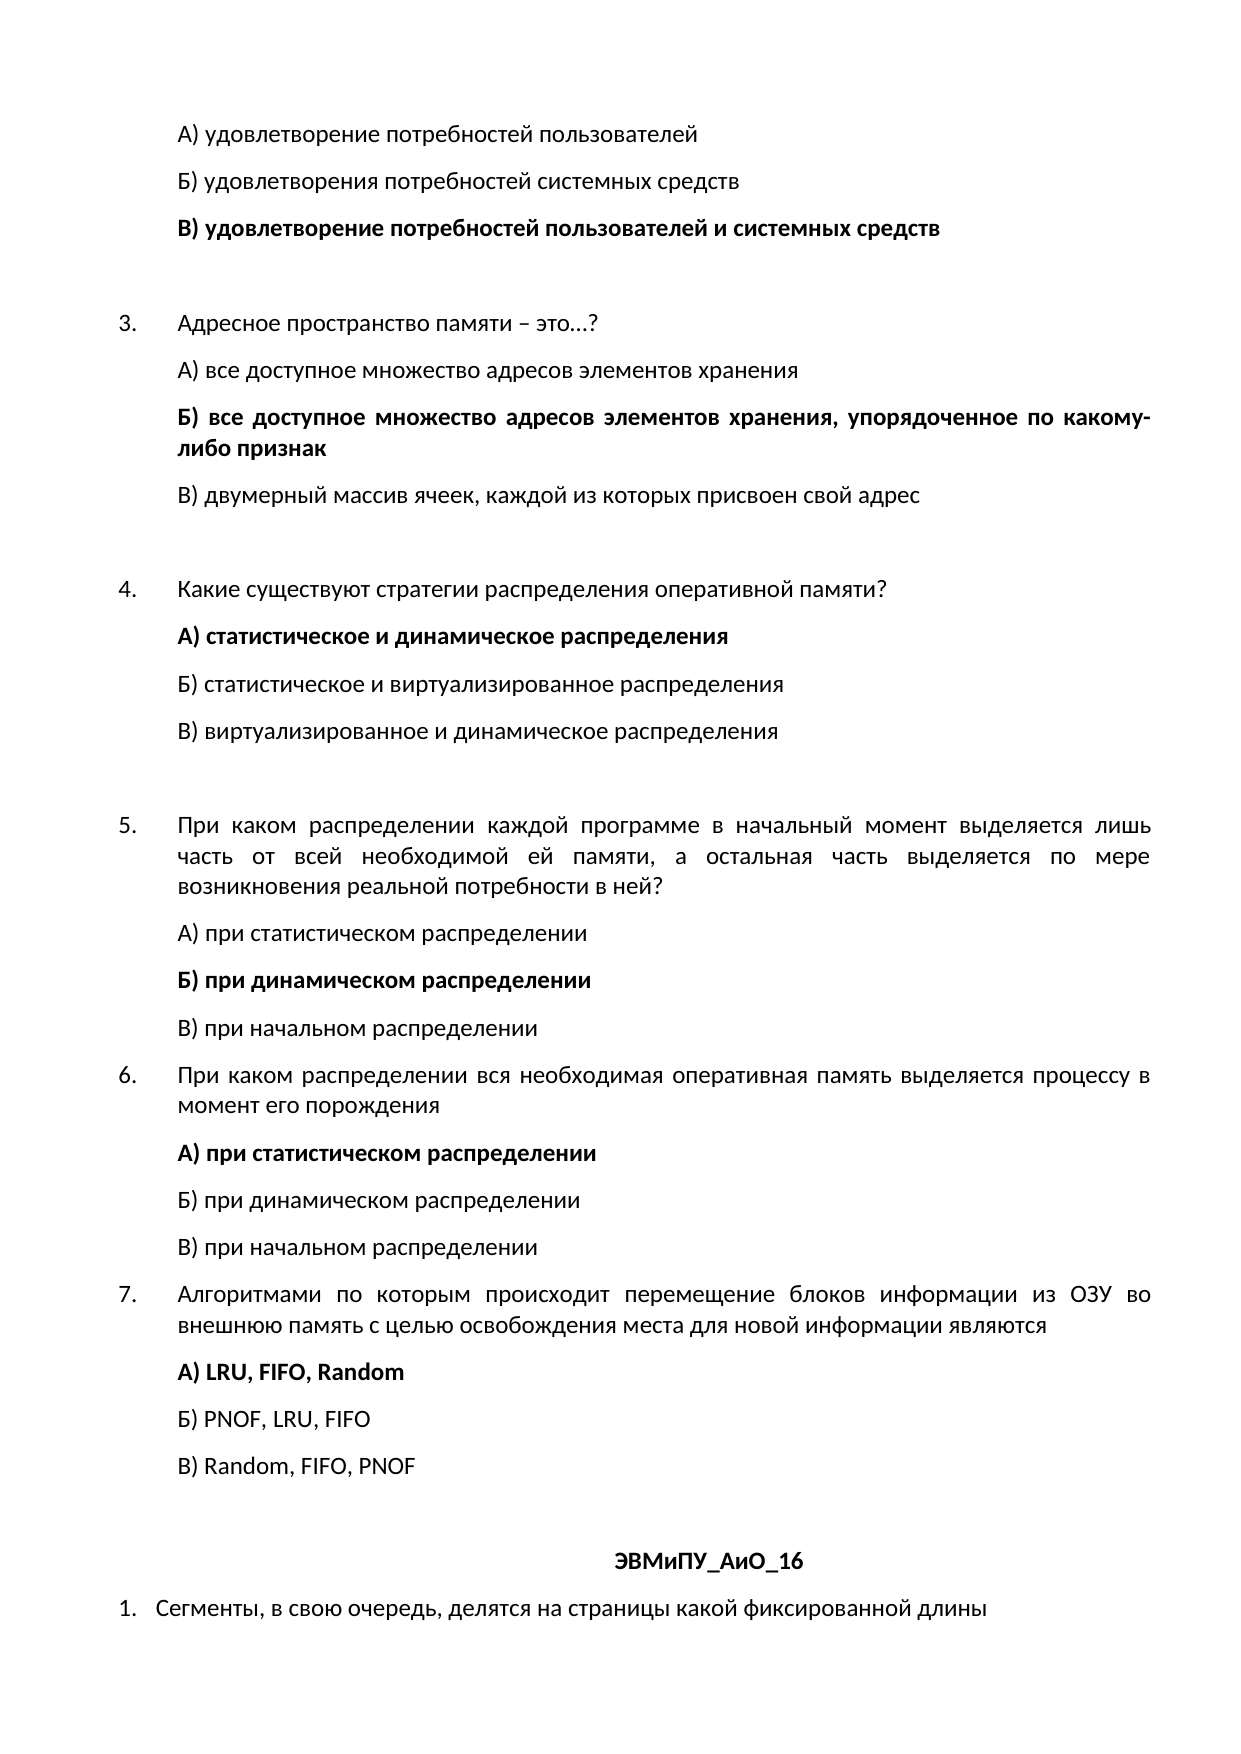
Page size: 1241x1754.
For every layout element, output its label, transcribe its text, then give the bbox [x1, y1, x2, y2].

text В) Random, FIFO, PNOF [177, 1450, 1152, 1481]
text А) статистическое и динамическое распределения [177, 621, 1152, 651]
text Б) все доступное множество адресов элементов хранения, упорядоченное по какому-либо признак [177, 401, 1152, 462]
text А) при статистическом распределении [177, 1137, 1152, 1167]
list Какие существуют стратегии распределения оперативной памяти? [118, 573, 1152, 604]
text Б) при динамическом распределении [177, 965, 1152, 995]
text В) при начальном распределении [177, 1231, 1152, 1262]
text А) все доступное множество адресов элементов хранения [177, 354, 1152, 384]
list При каком распределении вся необходимая оперативная память выделяется процессу в момент его порождения [118, 1059, 1152, 1120]
text В) виртуализированное и динамическое распределения [177, 715, 1152, 745]
text А) удовлетворение потребностей пользователей [177, 118, 1152, 149]
text В) при начальном распределении [177, 1012, 1152, 1042]
text В) удовлетворение потребностей пользователей и системных средств [177, 212, 1152, 243]
list Сегменты, в свою очередь, делятся на страницы какой фиксированной длины [118, 1592, 1152, 1622]
list Адресное пространство памяти – это…? [118, 307, 1152, 337]
text Б) PNOF, LRU, FIFO [177, 1403, 1152, 1434]
text Б) статистическое и виртуализированное распределения [177, 668, 1152, 698]
text Б) при динамическом распределении [177, 1184, 1152, 1214]
text А) при статистическом распределении [177, 917, 1152, 948]
list Алгоритмами по которым происходит перемещение блоков информации из ОЗУ во внешнюю память с целью освобождения места для новой информации являются [118, 1278, 1152, 1339]
list При каком распределении каждой программе в начальный момент выделяется лишь часть от всей необходимой ей памяти, а остальная часть выделяется по мере возникновения реальной потребности в ней? [118, 809, 1152, 901]
text В) двумерный массив ячеек, каждой из которых присвоен свой адрес [177, 479, 1152, 509]
text Б) удовлетворения потребностей системных средств [177, 165, 1152, 196]
text А) LRU, FIFO, Random [177, 1356, 1152, 1387]
text ЭВМиПУ_АиО_16 [177, 1545, 1152, 1575]
